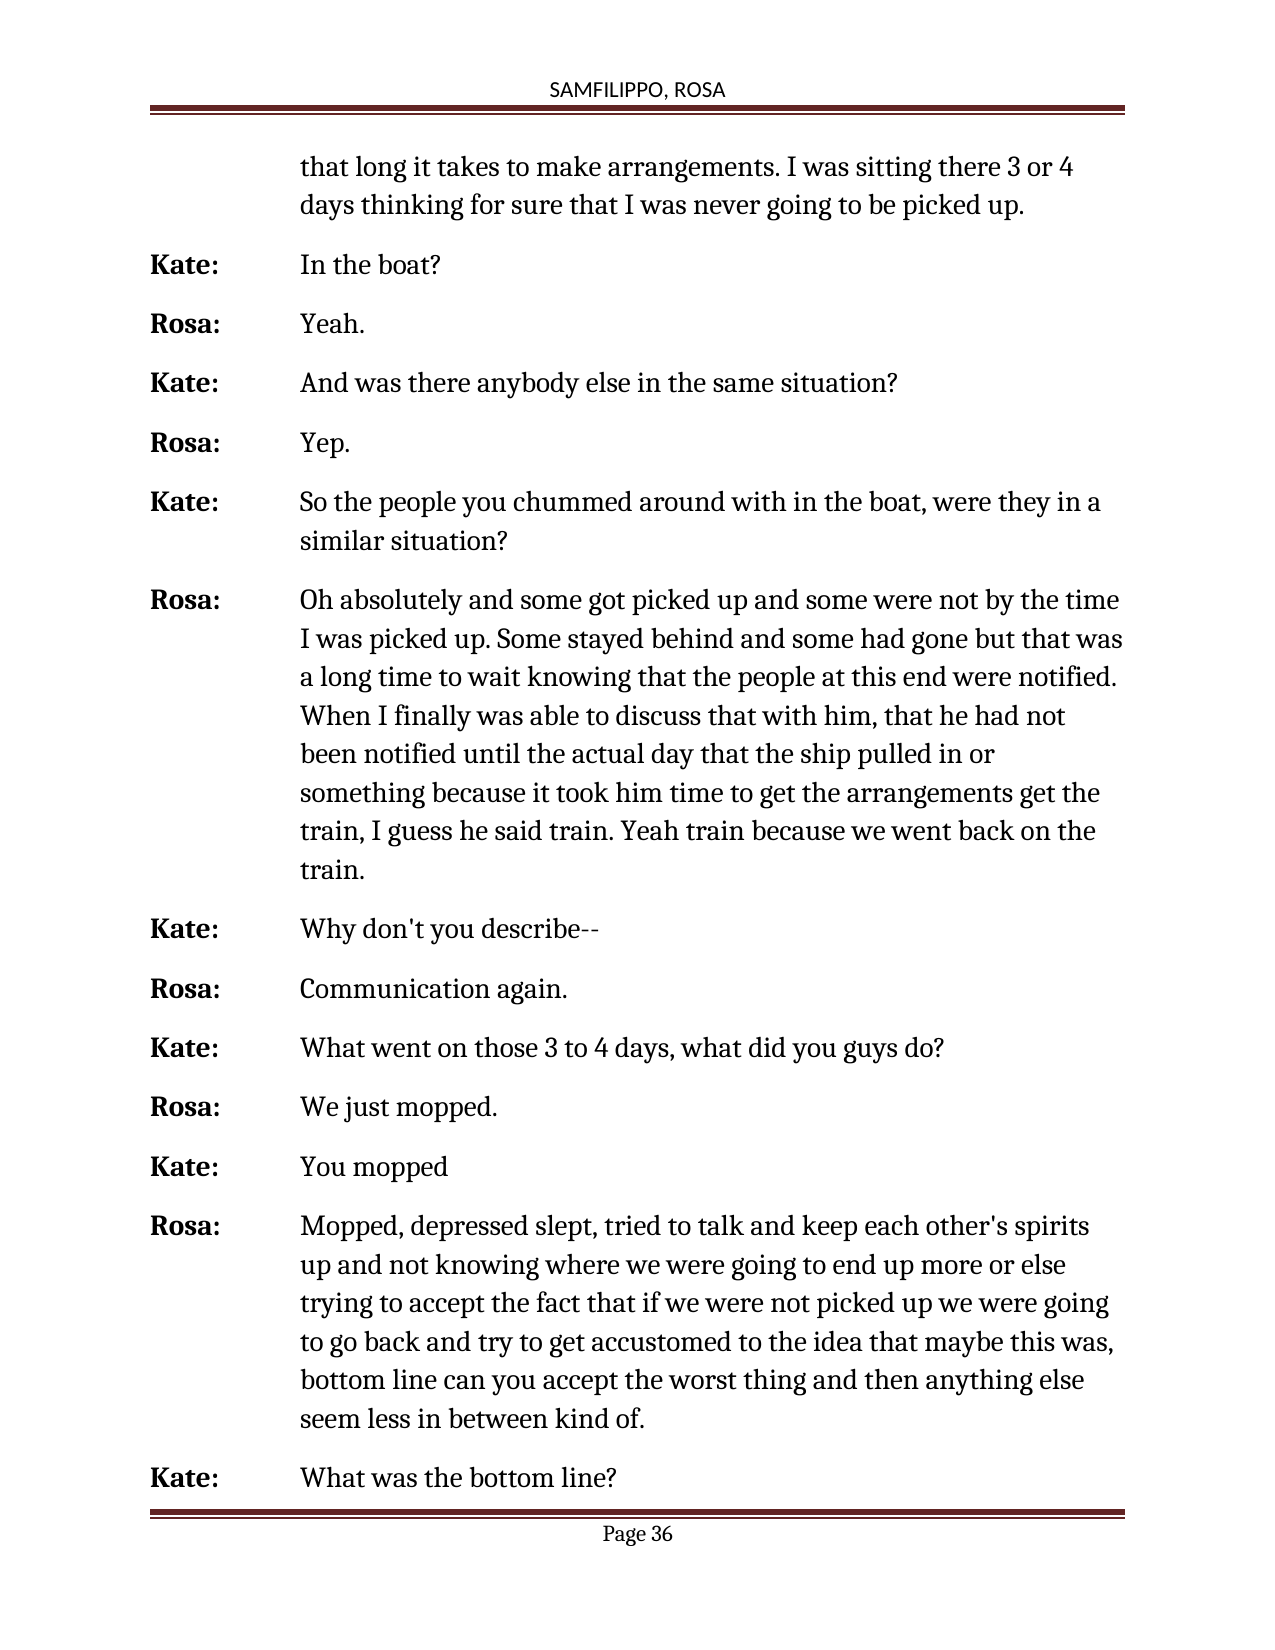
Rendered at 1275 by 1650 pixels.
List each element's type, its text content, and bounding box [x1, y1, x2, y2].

text Rosa: Communication again. [150, 972, 1125, 1005]
text Kate: What was the bottom line? [150, 1461, 1125, 1495]
text Kate: Why don't you describe-- [150, 912, 1125, 946]
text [150, 150, 1125, 222]
text Rosa: Oh absolutely and some got picked up and some were not by the time I was picked up. Some stayed behind and some had gone but that was a long time to wait knowing that the people at this end were notified. When I finally was able to discuss that with him, that he had not been notified until the actual day that the ship pulled in or something because it took him time to get the arrangements get the train, I guess he said train. Yeah train because we went back on the train. [150, 583, 1125, 887]
text Kate: And was there anybody else in the same situation? [150, 367, 1125, 400]
text Kate: What went on those 3 to 4 days, what did you guys do? [150, 1031, 1125, 1065]
text Rosa: We just mopped. [150, 1091, 1125, 1124]
text Kate: In the boat? [150, 248, 1125, 281]
text Rosa: Yep. [150, 426, 1125, 459]
text Kate: So the people you chummed around with in the boat, were they in a similar situation? [150, 485, 1125, 557]
text Kate: You mopped [150, 1150, 1125, 1183]
text Rosa: Yeah. [150, 307, 1125, 341]
text Rosa: Mopped, depressed slept, tried to talk and keep each other's spirits up and not knowing where we were going to end up more or else trying to accept the fact that if we were not picked up we were going to go back and try to get accustomed to the idea that maybe this was, bottom line can you accept the worst thing and then anything else seem less in between kind of. [150, 1209, 1125, 1436]
